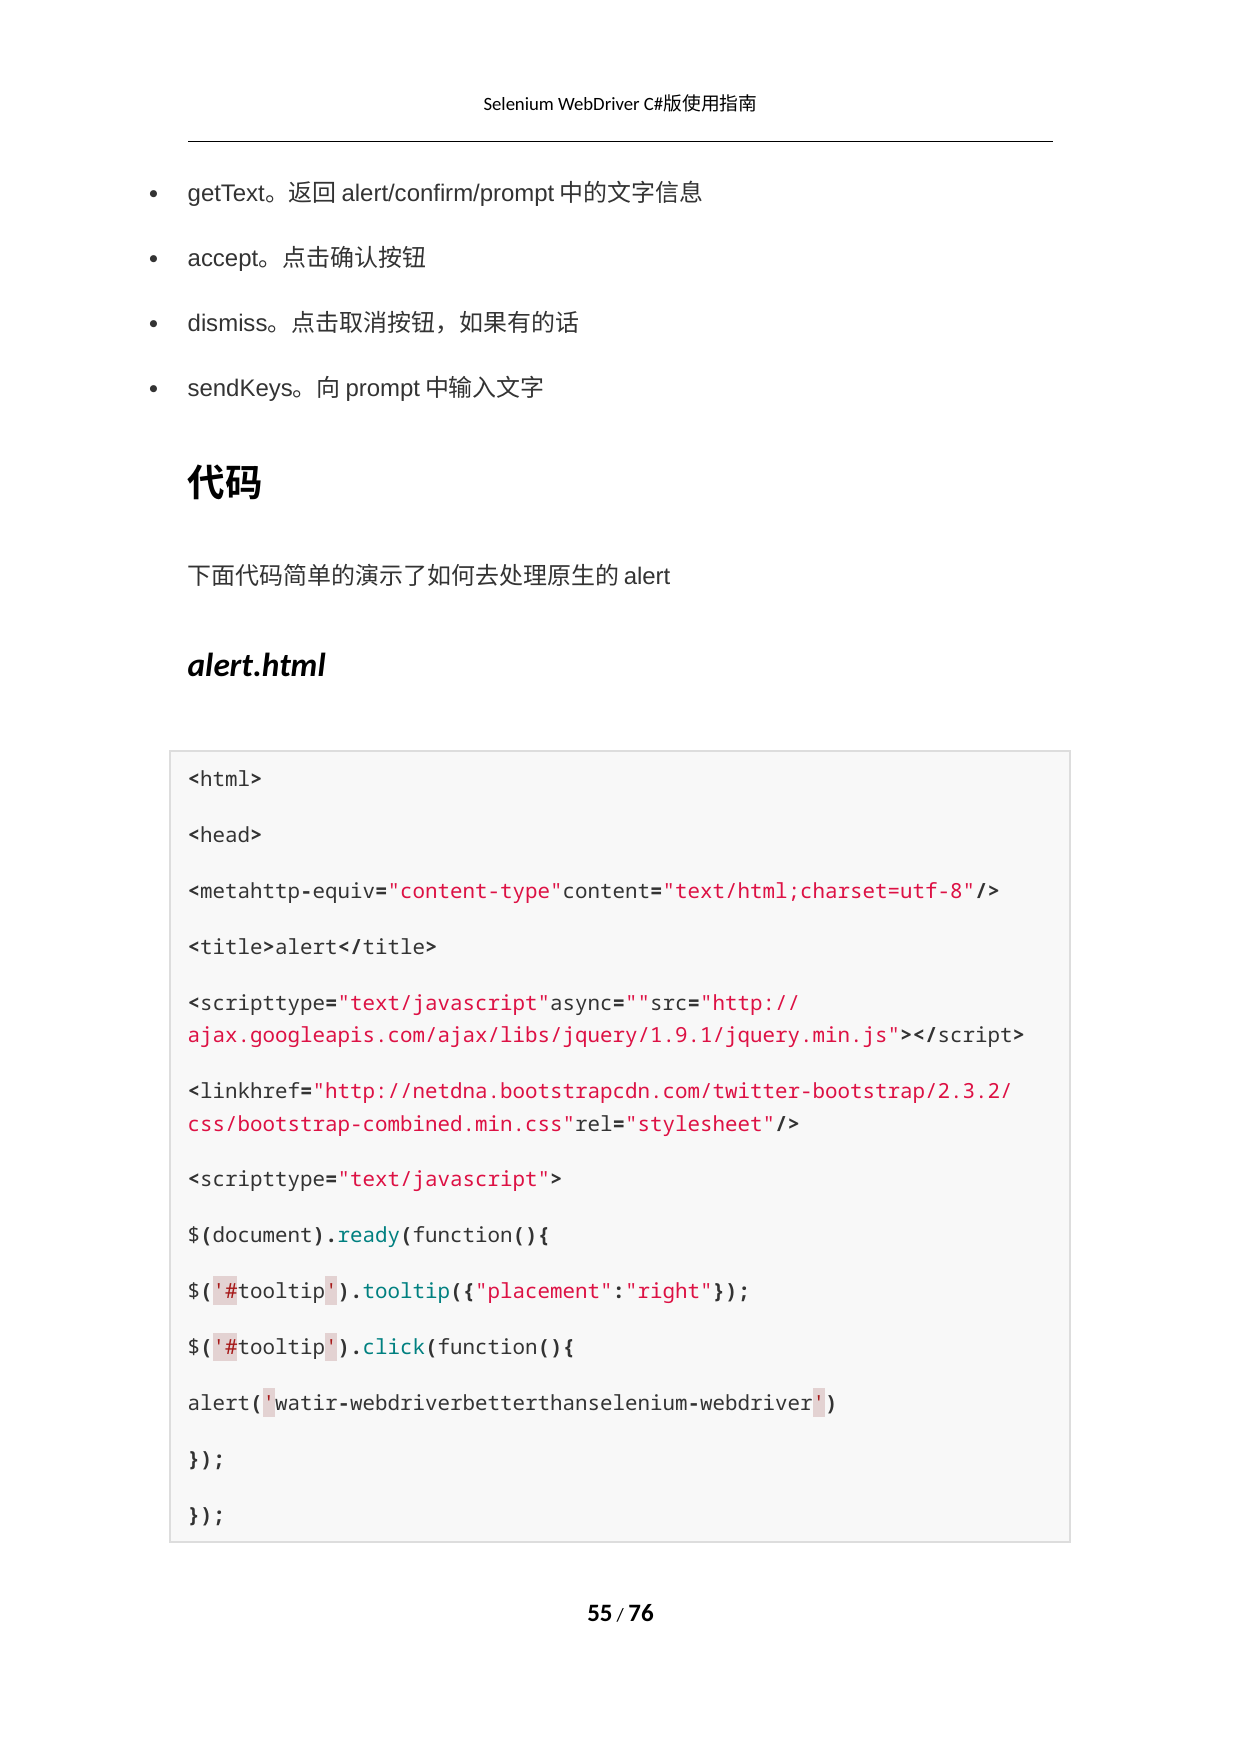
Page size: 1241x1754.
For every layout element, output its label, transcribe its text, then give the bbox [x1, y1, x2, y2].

text <title>alert</title> [171, 918, 1069, 962]
subtitle 代码 [187, 448, 1053, 513]
list accept。点击确认按钮 [150, 223, 1053, 288]
text <scripttype="text/javascript"> [171, 1151, 1069, 1195]
text $(document).ready(function(){ [171, 1207, 1069, 1251]
list dismiss。点击取消按钮，如果有的话 [150, 288, 1053, 353]
text <scripttype="text/javascript"async=""src="http://ajax.googleapis.com/ajax/libs/jquery/1.9.1/jquery.min.js"></script> [171, 974, 1069, 1051]
subtitle alert.html [187, 632, 1053, 697]
text <head> [171, 806, 1069, 850]
text <linkhref="http://netdna.bootstrapcdn.com/twitter-bootstrap/2.3.2/css/bootstrap-combined.min.css"rel="stylesheet"/> [171, 1062, 1069, 1139]
text alert('watir-webdriverbetterthanselenium-webdriver') [171, 1374, 1069, 1419]
list getText。返回alert/confirm/prompt中的文字信息 [150, 158, 1053, 223]
text 下面代码简单的演示了如何去处理原生的alert [187, 542, 1053, 607]
text <html> [171, 752, 1069, 794]
text }); [171, 1430, 1069, 1475]
text <metahttp-equiv="content-type"content="text/html;charset=utf-8"/> [171, 862, 1069, 906]
text }); [171, 1486, 1069, 1541]
text $('#tooltip').tooltip({"placement":"right"}); [171, 1262, 1069, 1307]
list sendKeys。向prompt中输入文字 [150, 353, 1053, 418]
text $('#tooltip').click(function(){ [171, 1318, 1069, 1363]
